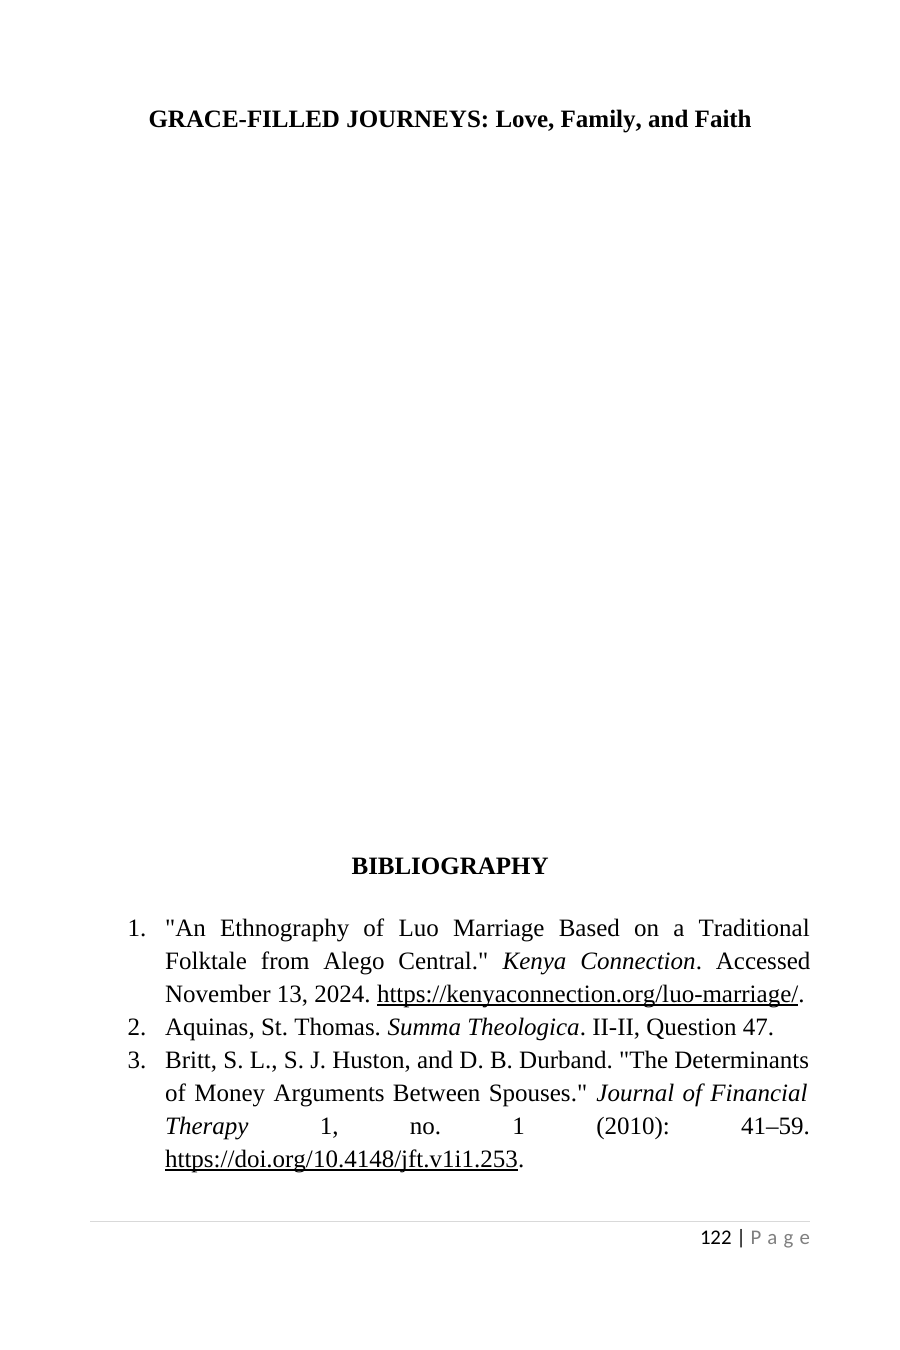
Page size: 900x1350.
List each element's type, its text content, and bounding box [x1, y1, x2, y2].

subtitle BIBLIOGRAPHY [90, 851, 810, 880]
list "An Ethnography of Luo Marriage Based on a Traditional Folktale from Alego Central." Kenya Connection. Accessed November 13, 2024. https://kenyaconnection.org/luo-marriage/. [127, 913, 810, 1008]
list Aquinas, St. Thomas. Summa Theologica. II-II, Question 47. [127, 1012, 810, 1041]
list Britt, S. L., S. J. Huston, and D. B. Durband. "The Determinants of Money Arguments Between Spouses." Journal of Financial Therapy 1, no. 1 (2010): 41–59. https://doi.org/10.4148/jft.v1i1.253. [127, 1045, 810, 1173]
